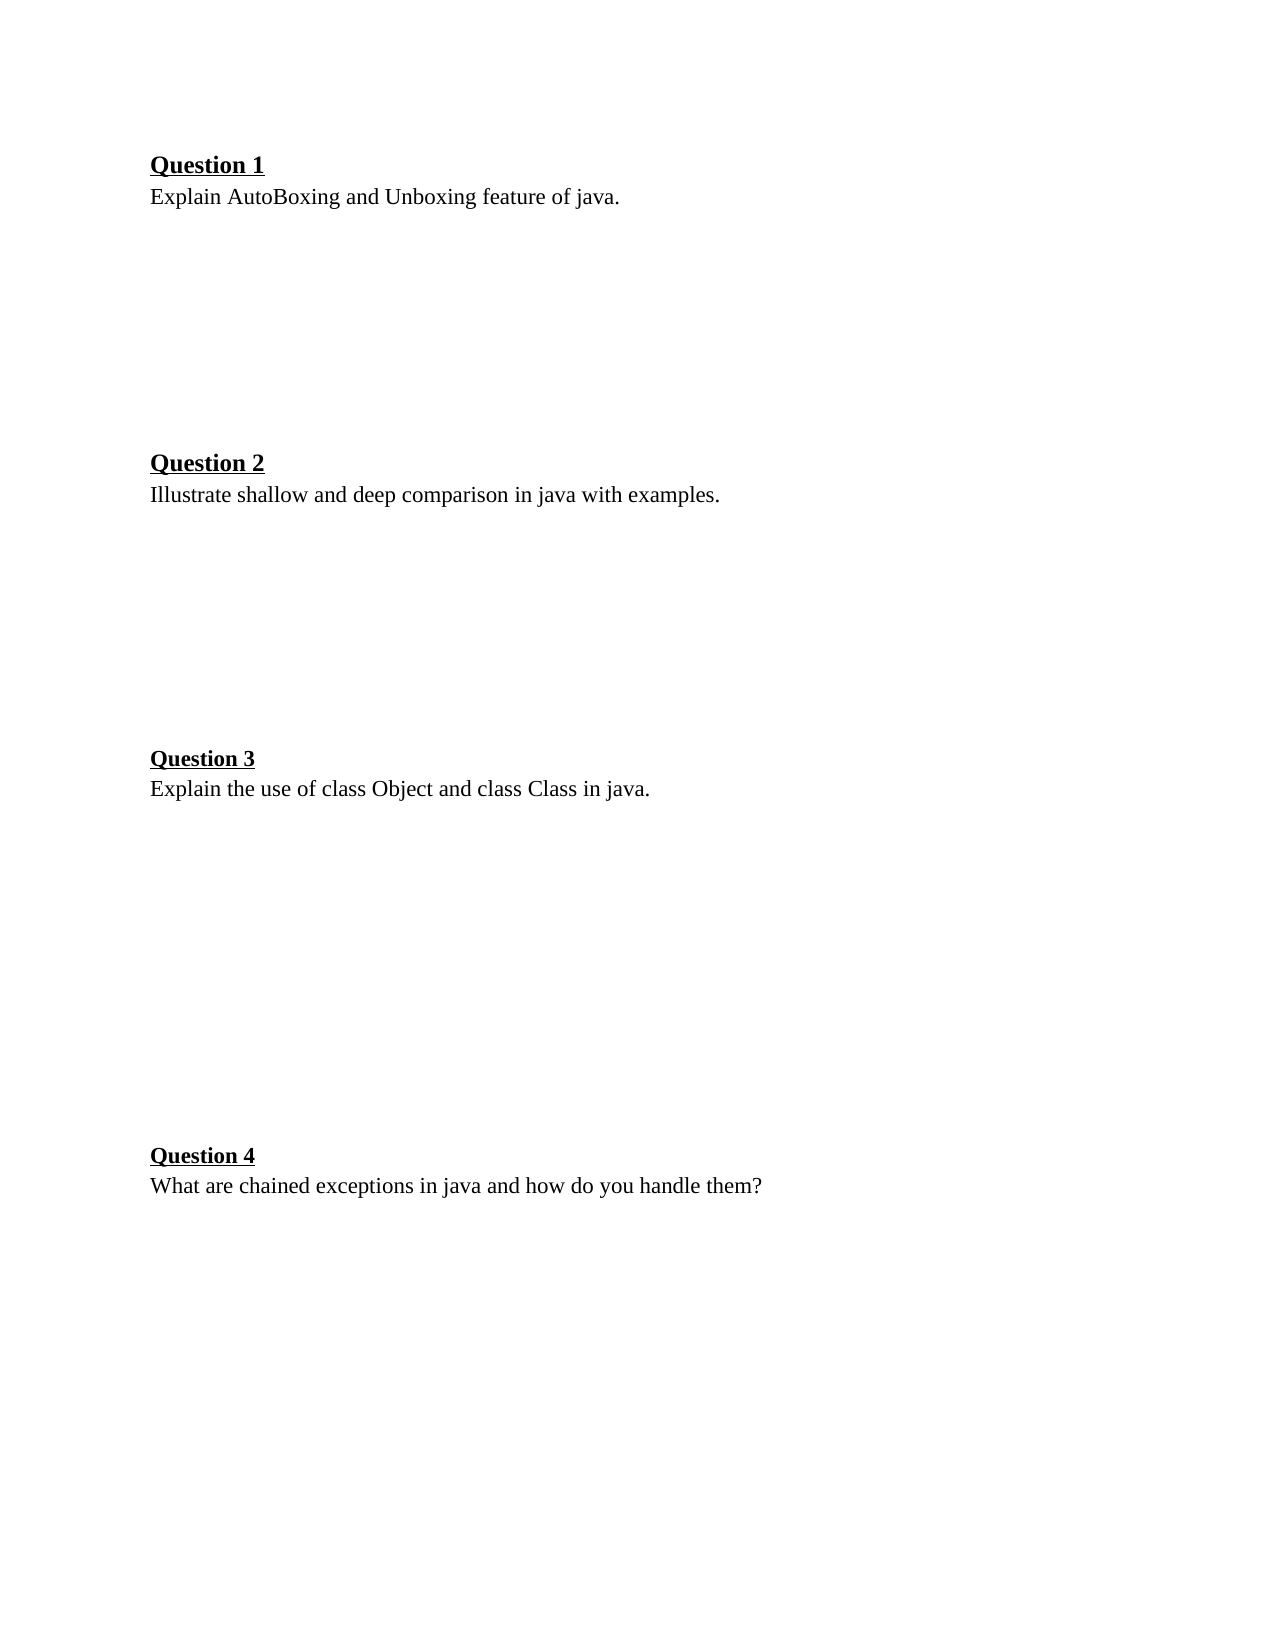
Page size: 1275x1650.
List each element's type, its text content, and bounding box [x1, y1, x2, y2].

text Question 1 [150, 150, 1125, 179]
text Question 3 [150, 745, 1125, 772]
text Illustrate shallow and deep comparison in java with examples. [150, 481, 1125, 507]
text What are chained exceptions in java and how do you handle them? [150, 1172, 1125, 1199]
text Question 4 [150, 1142, 1125, 1168]
text Question 2 [150, 448, 1125, 476]
text Explain AutoBoxing and Unboxing feature of java. [150, 183, 1125, 209]
text Explain the use of class Object and class Class in java. [150, 775, 1125, 802]
